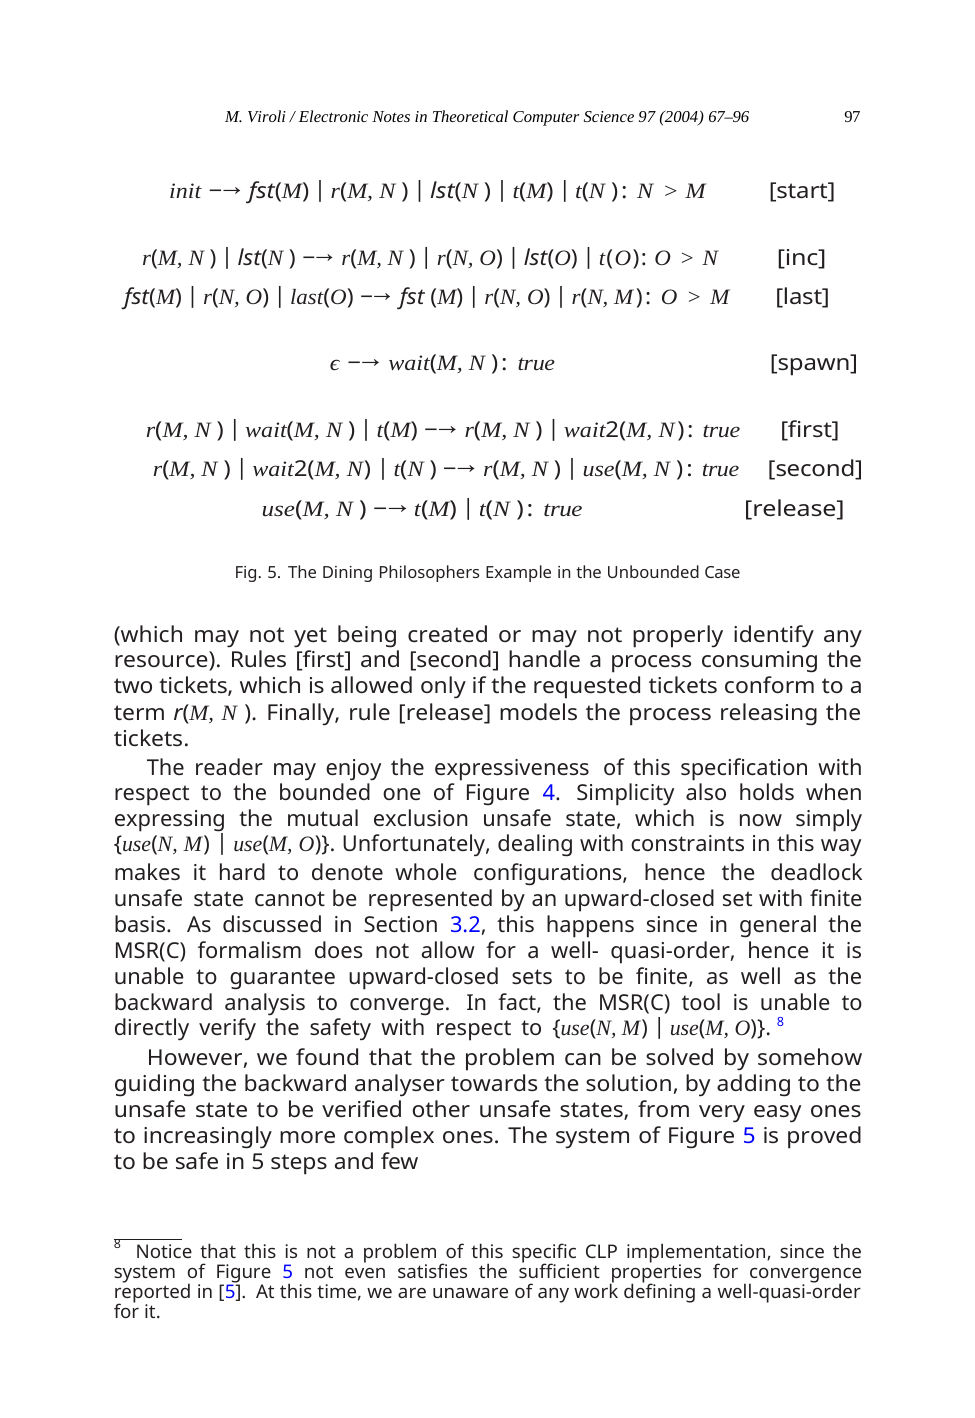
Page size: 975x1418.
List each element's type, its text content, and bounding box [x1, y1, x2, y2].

text r(M, N ) | wait2(M, N) | t(N ) −→ r(M, N ) | use(M, N ): true [second] [153, 453, 883, 486]
text Fig. 5. The Dining Philosophers Example in the Unbounded Case [102, 560, 873, 583]
text fst(M) | r(N, O) | last(O) −→ fst (M) | r(N, O) | r(N, M): O > M [last] [102, 281, 830, 314]
text The reader may enjoy the expressiveness of this specification with respect to the bounded one of Figure 4. Simplicity also holds when expressing the mutual exclusion unsafe state, which is now simply {use(N, M) | use(M, O)}. Unfortunately, dealing with constraints in this way makes it hard to denote whole configurations, hence the deadlock unsafe state cannot be represented by an upward-closed set with finite basis. As discussed in Section 3.2, this happens since in general the MSR(C) formalism does not allow for a well- quasi-order, hence it is unable to guarantee upward-closed sets to be finite, as well as the backward analysis to converge. In fact, the MSR(C) tool is unable to directly verify the safety with respect to {use(N, M) | use(M, O)}. 8 [113, 755, 863, 1045]
text r(M, N ) | lst(N ) −→ r(M, N ) | r(N, O) | lst(O) | t(O): O > N [inc] [102, 242, 826, 274]
text init −→ fst(M) | r(M, N ) | lst(N ) | t(M) | t(N ): N > M [start] [102, 175, 835, 208]
text 8 Notice that this is not a problem of this specific CLP implementation, since the system of Figure 5 not even satisfies the sufficient properties for convergence reported in [5]. At this time, we are unaware of any work defining a well-quasi-order for it. [113, 1237, 862, 1324]
text (which may not yet being created or may not properly identify any resource). Rules [first] and [second] handle a process consuming the two tickets, which is allowed only if the requested tickets conform to a term r(M, N ). Finally, rule [release] models the process releasing the tickets. [113, 622, 862, 753]
text use(M, N ) −→ t(M) | t(N ): true [release] [102, 493, 844, 526]
text However, we found that the problem can be solved by somehow guiding the backward analyser towards the solution, by adding to the unsafe state to be verified other unsafe states, from very easy ones to increasingly more complex ones. The system of Figure 5 is proved to be safe in 5 steps and few [113, 1045, 862, 1176]
text r(M, N ) | wait(M, N ) | t(M) −→ r(M, N ) | wait2(M, N): true [first] [146, 414, 883, 446]
text ϵ −→ wait(M, N ): true [spawn] [329, 347, 883, 380]
